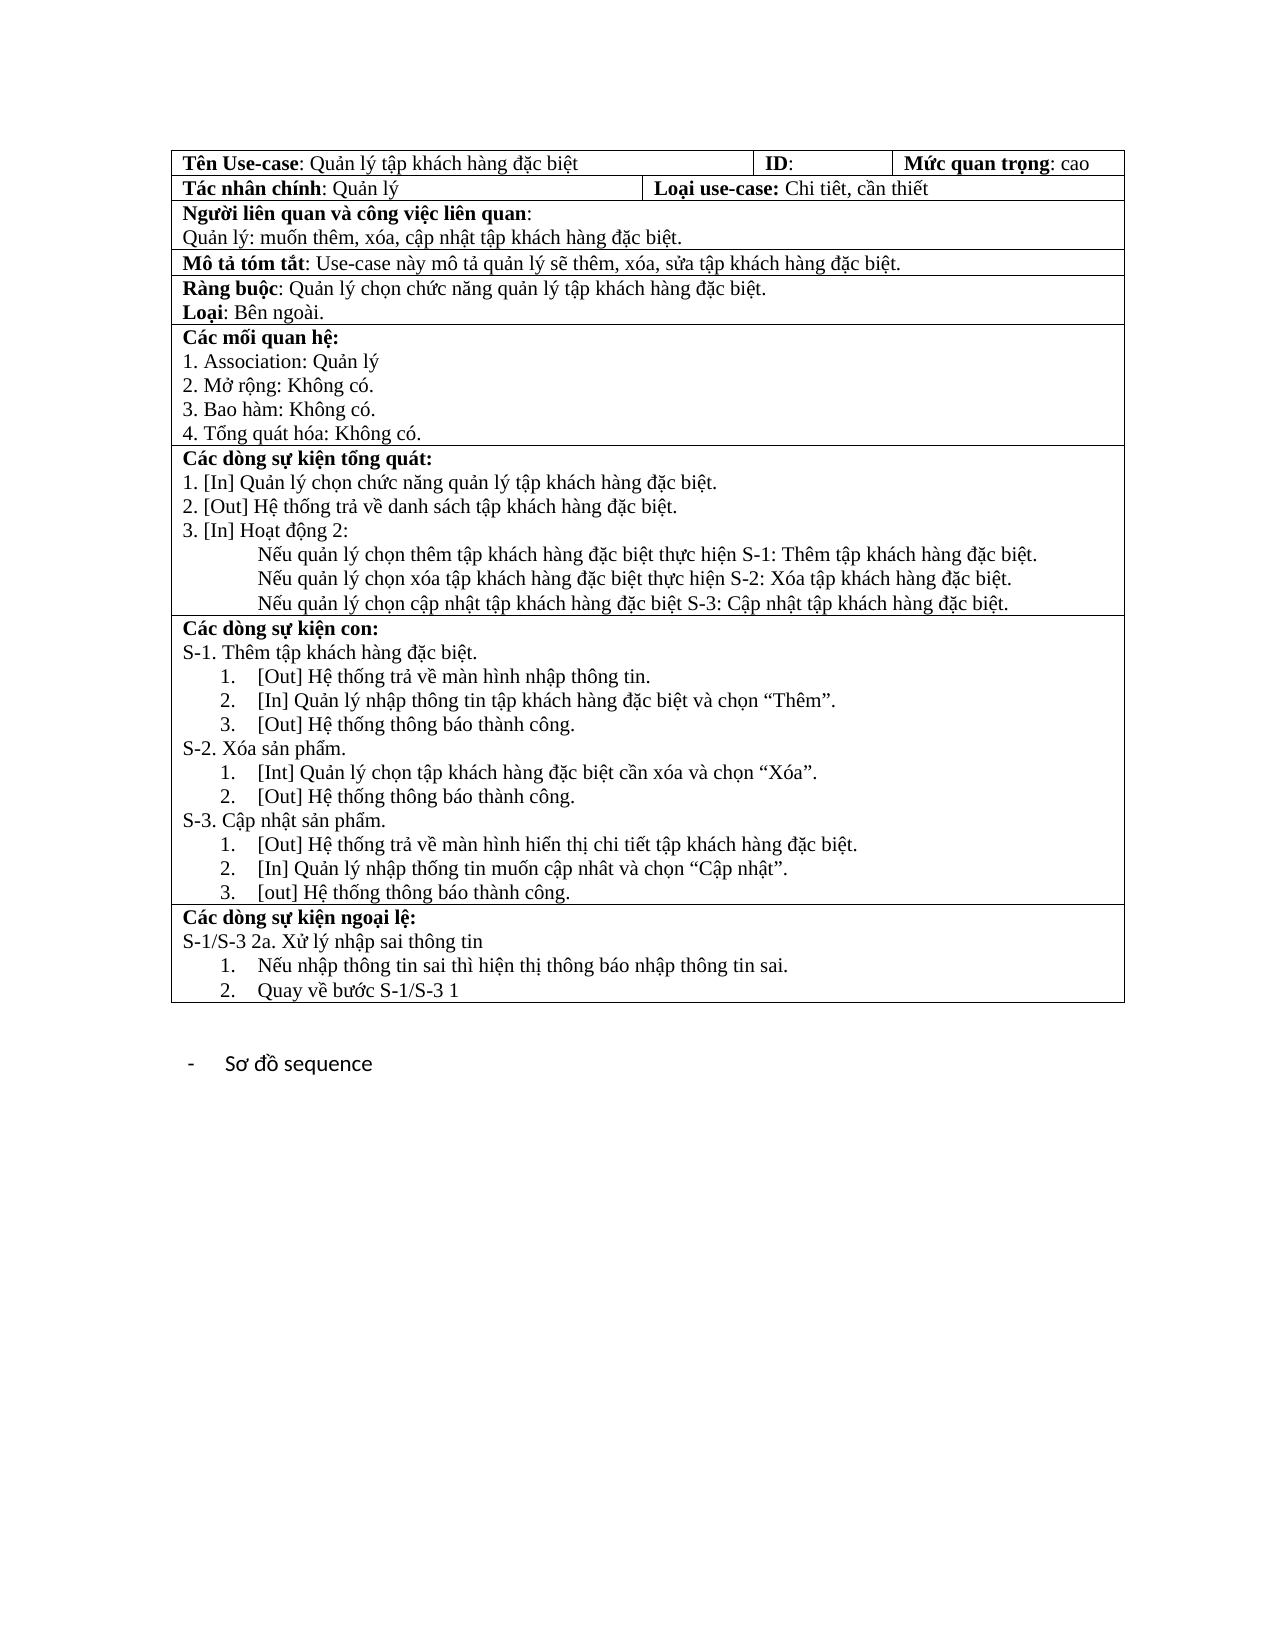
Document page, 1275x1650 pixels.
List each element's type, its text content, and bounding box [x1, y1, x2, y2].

table_cell Các mối quan hệ: 1. Association: Quản lý 2. Mở rộng: Không có. 3. Bao hàm: Không có. 4. Tổng quát hóa: Không có. [172, 325, 1124, 445]
table_cell Mô tả tóm tắt: Use-case này mô tả quản lý sẽ thêm, xóa, sửa tập khách hàng đặc biệt. [172, 250, 1124, 274]
table_cell Ràng buộc: Quản lý chọn chức năng quản lý tập khách hàng đặc biệt. Loại: Bên ngoài. [172, 276, 1124, 324]
table_cell Tác nhân chính: Quản lý [172, 176, 642, 200]
table_header Mức quan trọng: cao [893, 151, 1124, 175]
table_cell Các dòng sự kiện ngoại lệ: S-1/S-3 2a. Xử lý nhập sai thông tin Nếu nhập thông tin sai thì hiện thị thông báo nhập thông tin sai. Quay về bước S-1/S-3 1 [172, 905, 1124, 1002]
table_cell Loại use-case: Chi tiêt, cần thiết [643, 176, 1124, 200]
table_cell Người liên quan và công việc liên quan: Quản lý: muốn thêm, xóa, cập nhật tập khách hàng đặc biệt. [172, 201, 1124, 249]
table_header ID: [754, 151, 892, 175]
table_cell Các dòng sự kiện tổng quát: 1. [In] Quản lý chọn chức năng quản lý tập khách hàng đặc biệt. 2. [Out] Hệ thống trả về danh sách tập khách hàng đặc biệt. 3. [In] Hoạt động 2: Nếu quản lý chọn thêm tập khách hàng đặc biệt thực hiện S-1: Thêm tập khách hàng đặc biệt. Nếu quản lý chọn xóa tập khách hàng đặc biệt thực hiện S-2: Xóa tập khách hàng đặc biệt. Nếu quản lý chọn cập nhật tập khách hàng đặc biệt S-3: Cập nhật tập khách hàng đặc biệt. [172, 446, 1124, 614]
list Sơ đồ sequence [187, 1049, 1125, 1077]
table_cell Các dòng sự kiện con: S-1. Thêm tập khách hàng đặc biệt. [Out] Hệ thống trả về màn hình nhập thông tin. [In] Quản lý nhập thông tin tập khách hàng đặc biệt và chọn “Thêm”. [Out] Hệ thống thông báo thành công. S-2. Xóa sản phẩm. [Int] Quản lý chọn tập khách hàng đặc biệt cần xóa và chọn “Xóa”. [Out] Hệ thống thông báo thành công. S-3. Cập nhật sản phẩm. [Out] Hệ thống trả về màn hình hiển thị chi tiết tập khách hàng đặc biệt. [In] Quản lý nhập thống tin muốn cập nhât và chọn “Cập nhật”. [out] Hệ thống thông báo thành công. [172, 616, 1124, 904]
table_header Tên Use-case: Quản lý tập khách hàng đặc biệt [172, 151, 753, 175]
